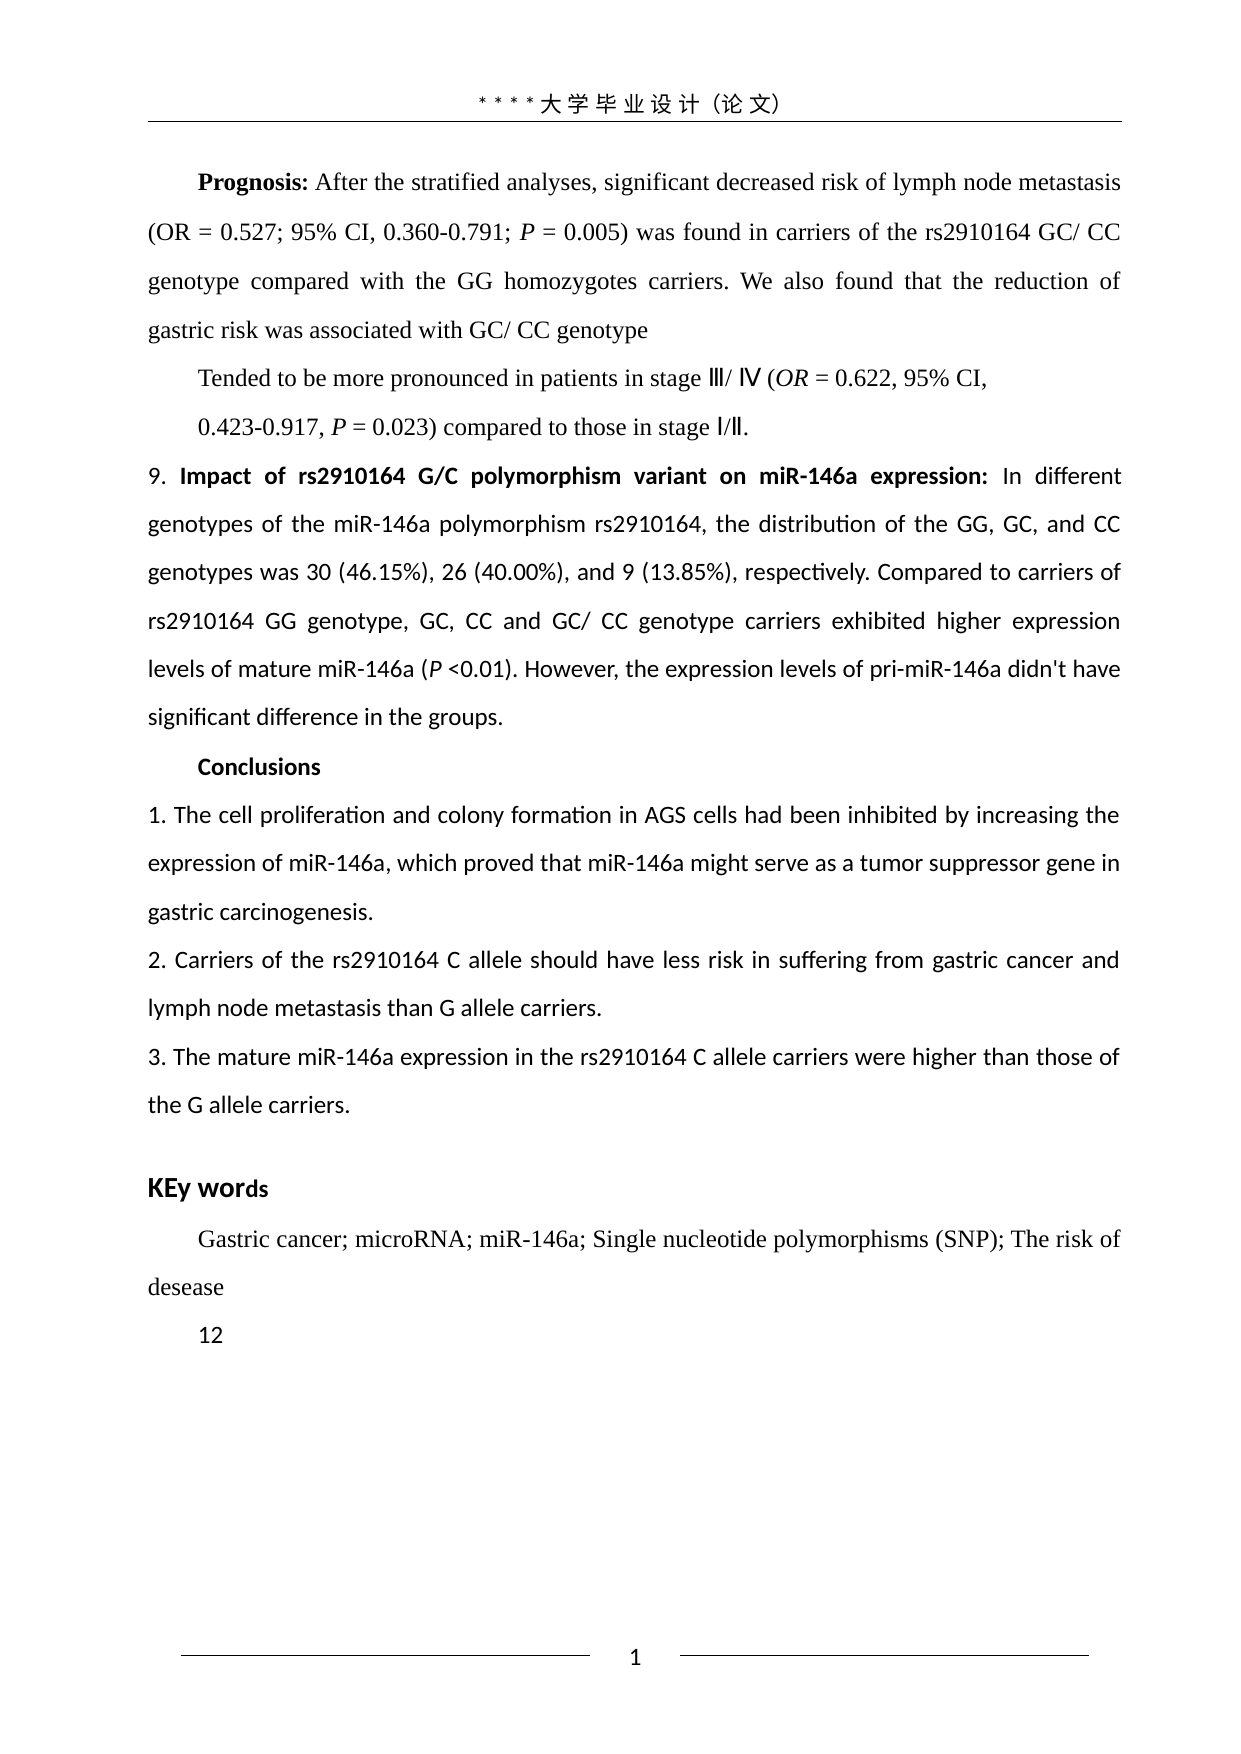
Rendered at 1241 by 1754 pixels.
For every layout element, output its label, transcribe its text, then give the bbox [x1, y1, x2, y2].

list 3. The mature miR-146a expression in the rs2910164 C allele carriers were higher than those of the G allele carriers. [148, 1023, 1122, 1119]
text 0.423-0.917, P = 0.023) compared to those in stage Ⅰ/Ⅱ. [148, 393, 1122, 442]
list 2. Carriers of the rs2910164 C allele should have less risk in suffering from gastric cancer and lymph node metastasis than G allele carriers. [148, 926, 1122, 1023]
text Prognosis: After the stratified analyses, significant decreased risk of lymph node metastasis (OR = 0.527; 95% CI, 0.360-0.791; P = 0.005) was found in carriers of the rs2910164 GC/ CC genotype compared with the GG homozygotes carriers. We also found that the reduction of gastric risk was associated with GC/ CC genotype [148, 148, 1122, 344]
text KEy words [148, 1169, 1122, 1204]
text 12 [148, 1301, 1122, 1349]
list 9. Impact of rs2910164 G/C polymorphism variant on miR-146a expression: In different genotypes of the miR-146a polymorphism rs2910164, the distribution of the GG, GC, and CC genotypes was 30 (46.15%), 26 (40.00%), and 9 (13.85%), respectively. Compared to carriers of rs2910164 GG genotype, GC, CC and GC/ CC genotype carriers exhibited higher expression levels of mature miR-146a (P <0.01). However, the expression levels of pri-miR-146a didn't have significant difference in the groups. [148, 442, 1122, 732]
text Conclusions [148, 732, 1122, 781]
list 1. The cell proliferation and colony formation in AGS cells had been inhibited by increasing the expression of miR-146a, which proved that miR-146a might serve as a tumor suppressor gene in gastric carcinogenesis. [148, 781, 1122, 926]
text Tended to be more pronounced in patients in stage Ⅲ/ Ⅳ (OR = 0.622, 95% CI, [148, 344, 1122, 393]
text Gastric cancer; microRNA; miR-146a; Single nucleotide polymorphisms (SNP); The risk of desease [148, 1204, 1122, 1301]
